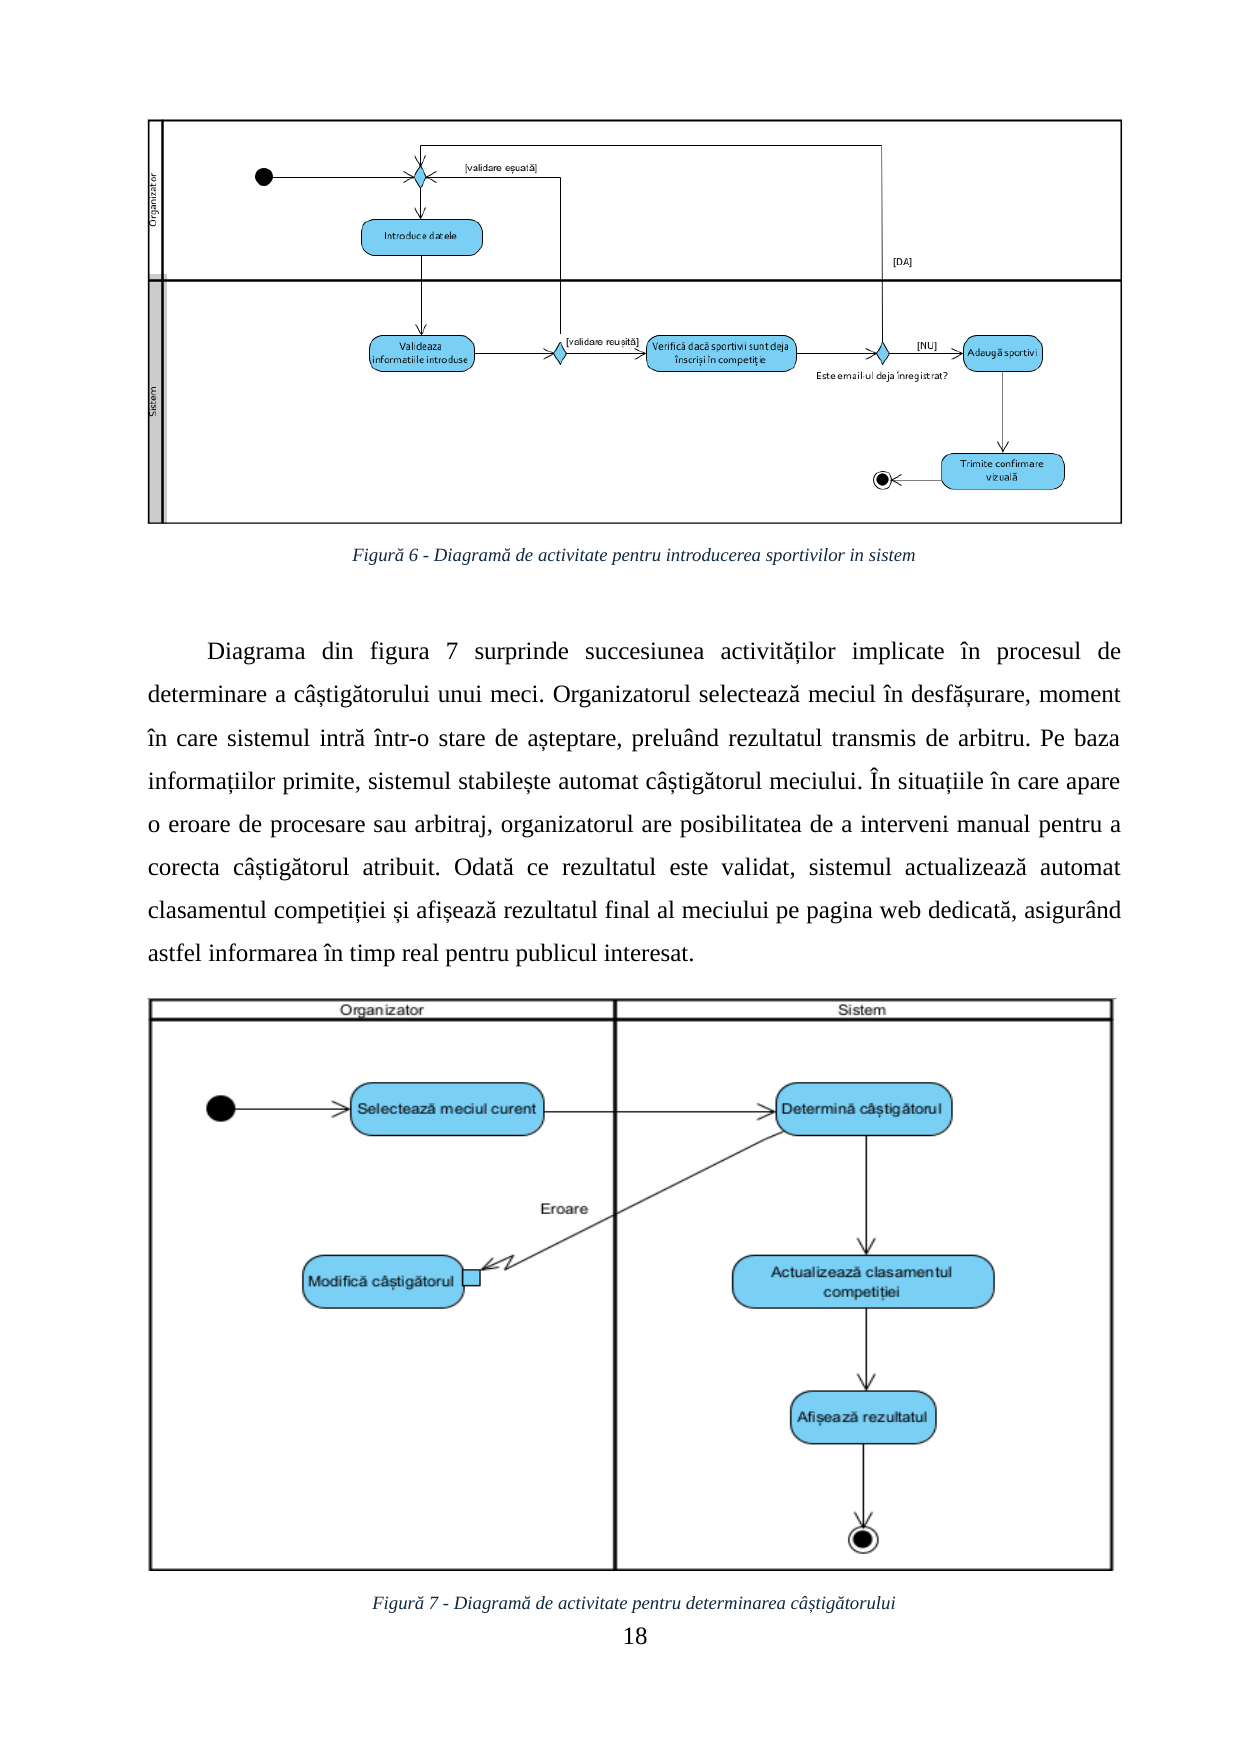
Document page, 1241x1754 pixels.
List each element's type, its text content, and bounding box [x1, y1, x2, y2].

picture [147, 118, 1123, 524]
text Figură 7 - Diagramă de activitate pentru determinarea câștigătorului [148, 1592, 1122, 1613]
text Figură 6 - Diagramă de activitate pentru introducerea sportivilor in sistem [148, 544, 1122, 566]
picture [147, 998, 1117, 1571]
text Diagrama din figura 7 surprinde succesiunea activităților implicate în procesul de determinare a câștigătorului unui meci. Organizatorul selectează meciul în desfășurare, moment în care sistemul intră într-o stare de așteptare, preluând rezultatul transmis de arbitru. Pe baza informațiilor primite, sistemul stabilește automat câștigătorul meciului. În situațiile în care apare o eroare de procesare sau arbitraj, organizatorul are posibilitatea de a interveni manual pentru a corecta câștigătorul atribuit. Odată ce rezultatul este validat, sistemul actualizează automat clasamentul competiției și afișează rezultatul final al meciului pe pagina web dedicată, asigurând astfel informarea în timp real pentru publicul interesat. [148, 636, 1122, 967]
